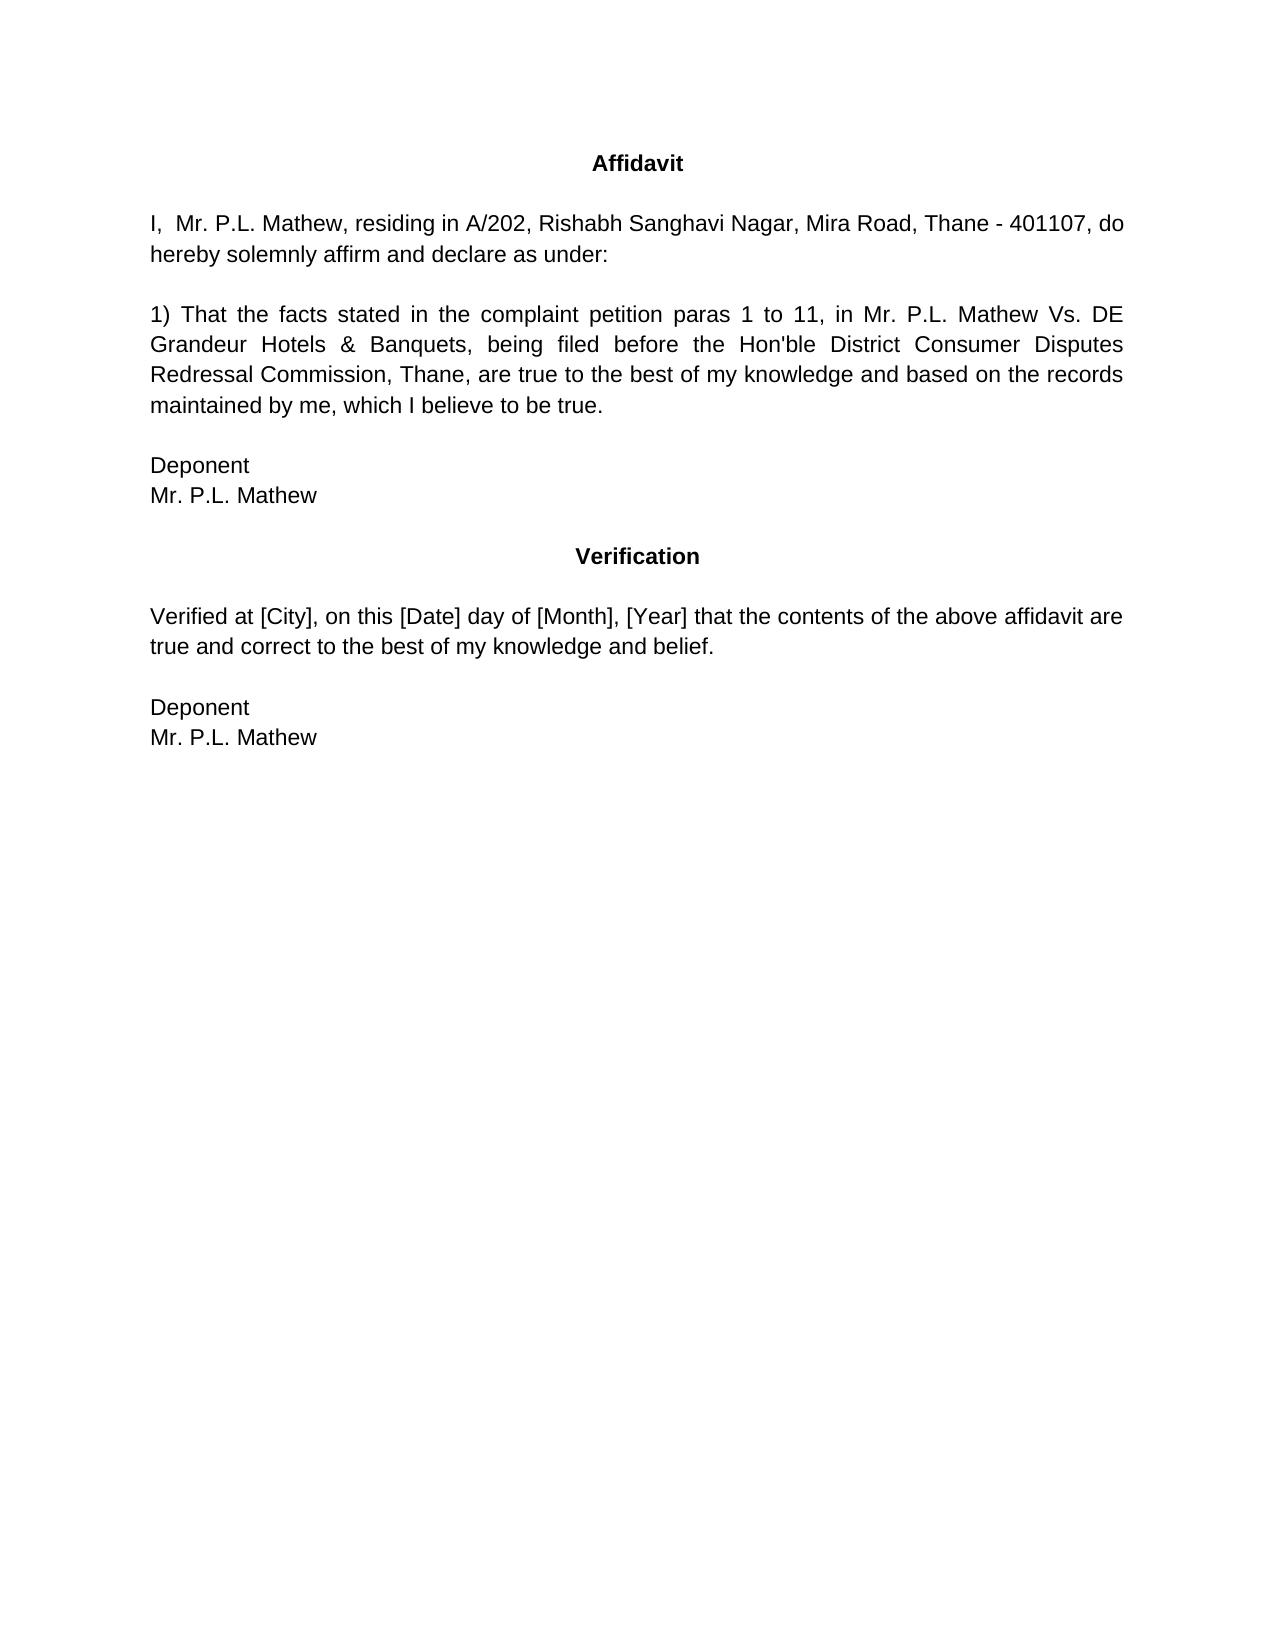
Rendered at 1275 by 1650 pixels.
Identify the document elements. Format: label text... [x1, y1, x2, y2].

text I, Mr. P.L. Mathew, residing in A/202, Rishabh Sanghavi Nagar, Mira Road, Thane - 401107, do hereby solemnly affirm and declare as under: [150, 210, 1125, 267]
text Verification [150, 543, 1125, 569]
text Deponent [150, 694, 1125, 720]
text Mr. P.L. Mathew [150, 482, 1125, 509]
text 1) That the facts stated in the complaint petition paras 1 to 11, in Mr. P.L. Mathew Vs. DE Grandeur Hotels & Banquets, being filed before the Hon'ble District Consumer Disputes Redressal Commission, Thane, are true to the best of my knowledge and based on the records maintained by me, which I believe to be true. [150, 301, 1125, 418]
text Deponent [150, 452, 1125, 478]
text Verified at [City], on this [Date] day of [Month], [Year] that the contents of the above affidavit are true and correct to the best of my knowledge and belief. [150, 603, 1125, 660]
text Mr. P.L. Mathew [150, 724, 1125, 750]
text Affidavit [150, 150, 1125, 176]
